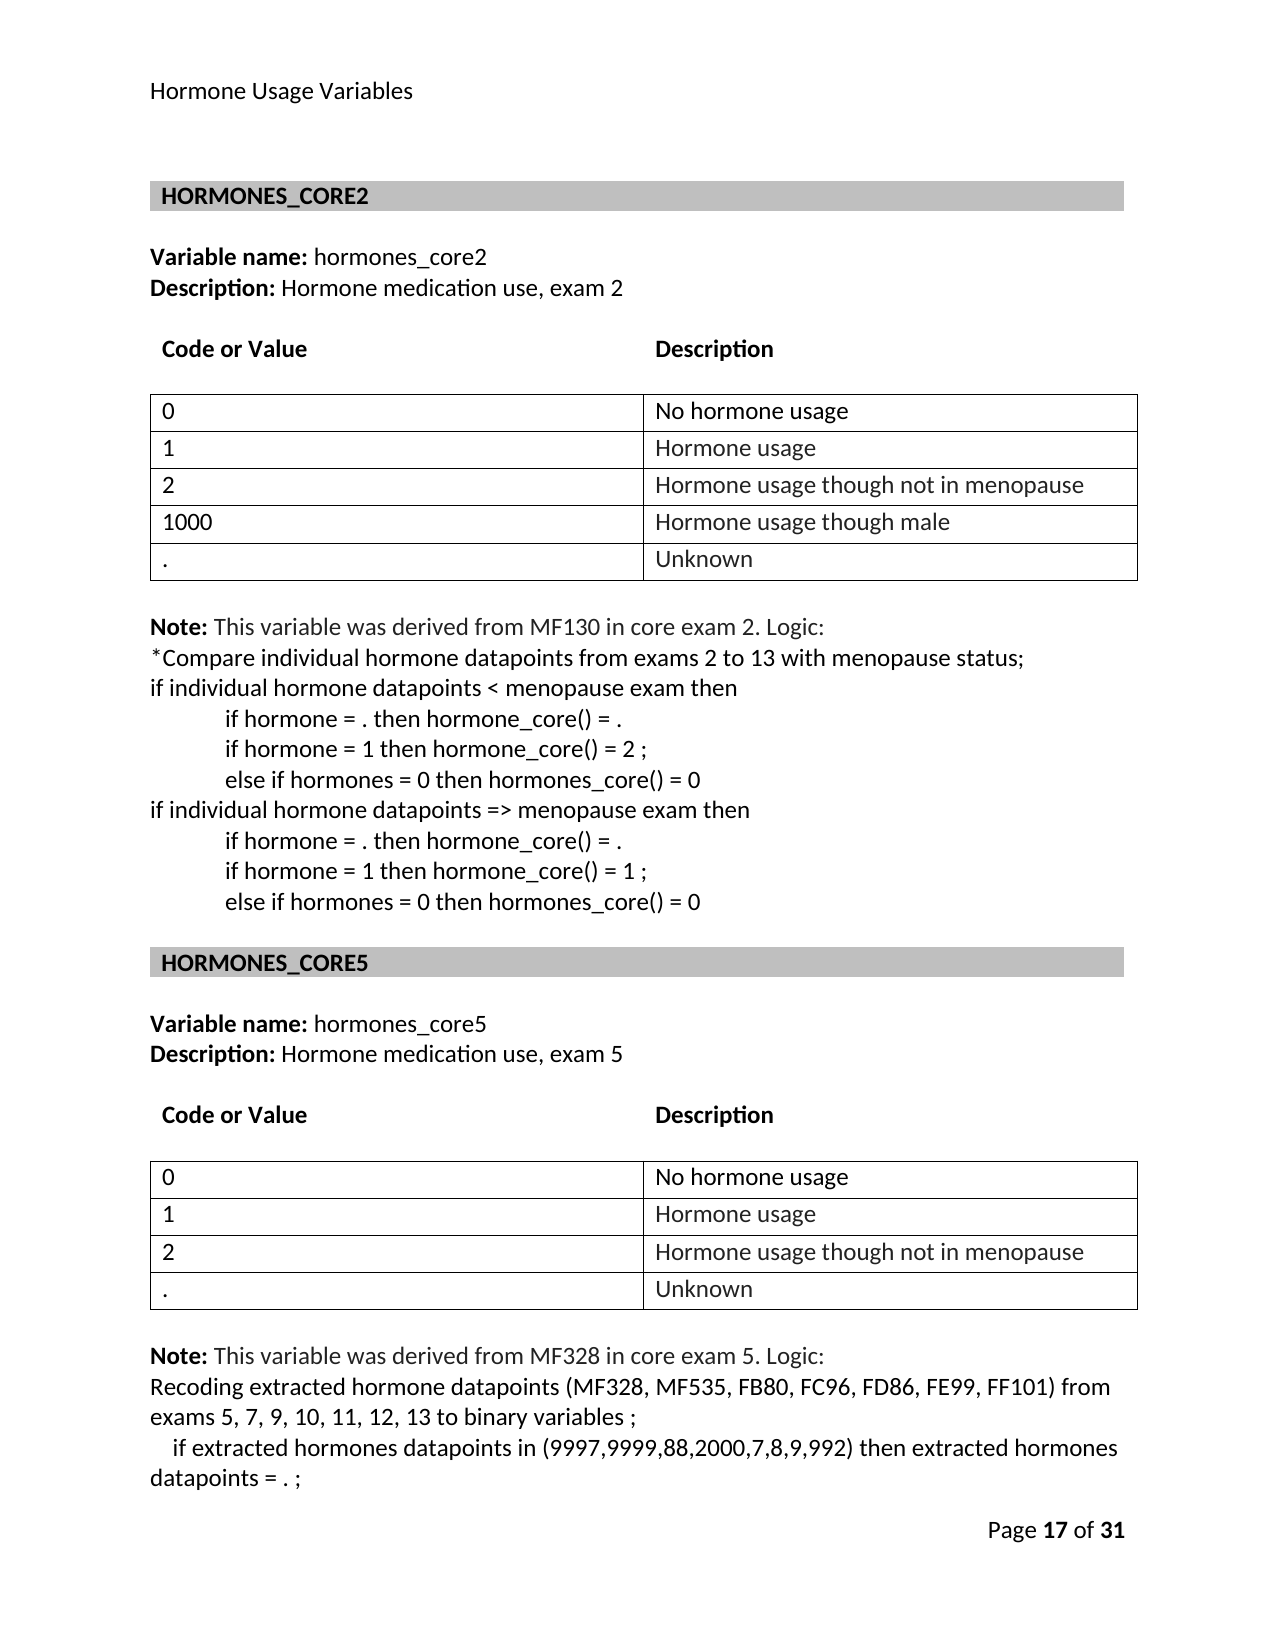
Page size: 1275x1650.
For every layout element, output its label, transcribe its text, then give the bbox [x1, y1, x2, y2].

table_cell Unknown [644, 1273, 1137, 1309]
table_header Code or Value [151, 1100, 644, 1161]
table_cell Hormone usage though not in menopause [644, 469, 1137, 505]
text Variable name: hormones_core2 [150, 242, 1125, 272]
table_header Code or Value [151, 333, 644, 394]
table_header Description [644, 1100, 1138, 1161]
text if individual hormone datapoints => menopause exam then [150, 794, 1125, 825]
text Variable name: hormones_core5 [150, 1008, 1125, 1038]
table_cell Hormone usage though not in menopause [644, 1236, 1137, 1272]
table_cell 1 [151, 432, 643, 468]
table_header HORMONES_CORE5 [150, 947, 1124, 977]
text else if hormones = 0 then hormones_core() = 0 [150, 886, 1125, 916]
table_cell Hormone usage [644, 1199, 1137, 1235]
text else if hormones = 0 then hormones_core() = 0 [150, 764, 1125, 794]
table_cell 2 [151, 1236, 643, 1272]
text if hormone = 1 then hormone_core() = 2 ; [150, 733, 1125, 764]
text if hormone = . then hormone_core() = . [150, 703, 1125, 733]
text Description: Hormone medication use, exam 5 [150, 1038, 1125, 1069]
table_cell Hormone usage though male [644, 506, 1137, 542]
text if hormone = . then hormone_core() = . [150, 825, 1125, 855]
text if individual hormone datapoints < menopause exam then [150, 672, 1125, 703]
table_cell 0 [151, 1162, 643, 1198]
text if hormone = 1 then hormone_core() = 1 ; [150, 855, 1125, 886]
text Description: Hormone medication use, exam 2 [150, 272, 1125, 303]
table_cell . [151, 544, 643, 579]
table_cell No hormone usage [644, 1162, 1137, 1198]
text Note: This variable was derived from MF130 in core exam 2. Logic: [150, 611, 1125, 642]
table_cell 0 [151, 395, 643, 431]
text Recoding extracted hormone datapoints (MF328, MF535, FB80, FC96, FD86, FE99, FF101) from exams 5, 7, 9, 10, 11, 12, 13 to binary variables ; [150, 1371, 1125, 1432]
table_cell 1000 [151, 506, 643, 542]
table_cell Hormone usage [644, 432, 1137, 468]
table_cell No hormone usage [644, 395, 1137, 431]
table_header Description [644, 333, 1138, 394]
table_header HORMONES_CORE2 [150, 181, 1124, 211]
text Note: This variable was derived from MF328 in core exam 5. Logic: [150, 1340, 1125, 1371]
table_cell 1 [151, 1199, 643, 1235]
text if extracted hormones datapoints in (9997,9999,88,2000,7,8,9,992) then extracted hormones datapoints = . ; [150, 1432, 1125, 1493]
table_cell . [151, 1273, 643, 1309]
text *Compare individual hormone datapoints from exams 2 to 13 with menopause status; [150, 642, 1125, 672]
table_cell 2 [151, 469, 643, 505]
table_cell Unknown [644, 544, 1137, 579]
